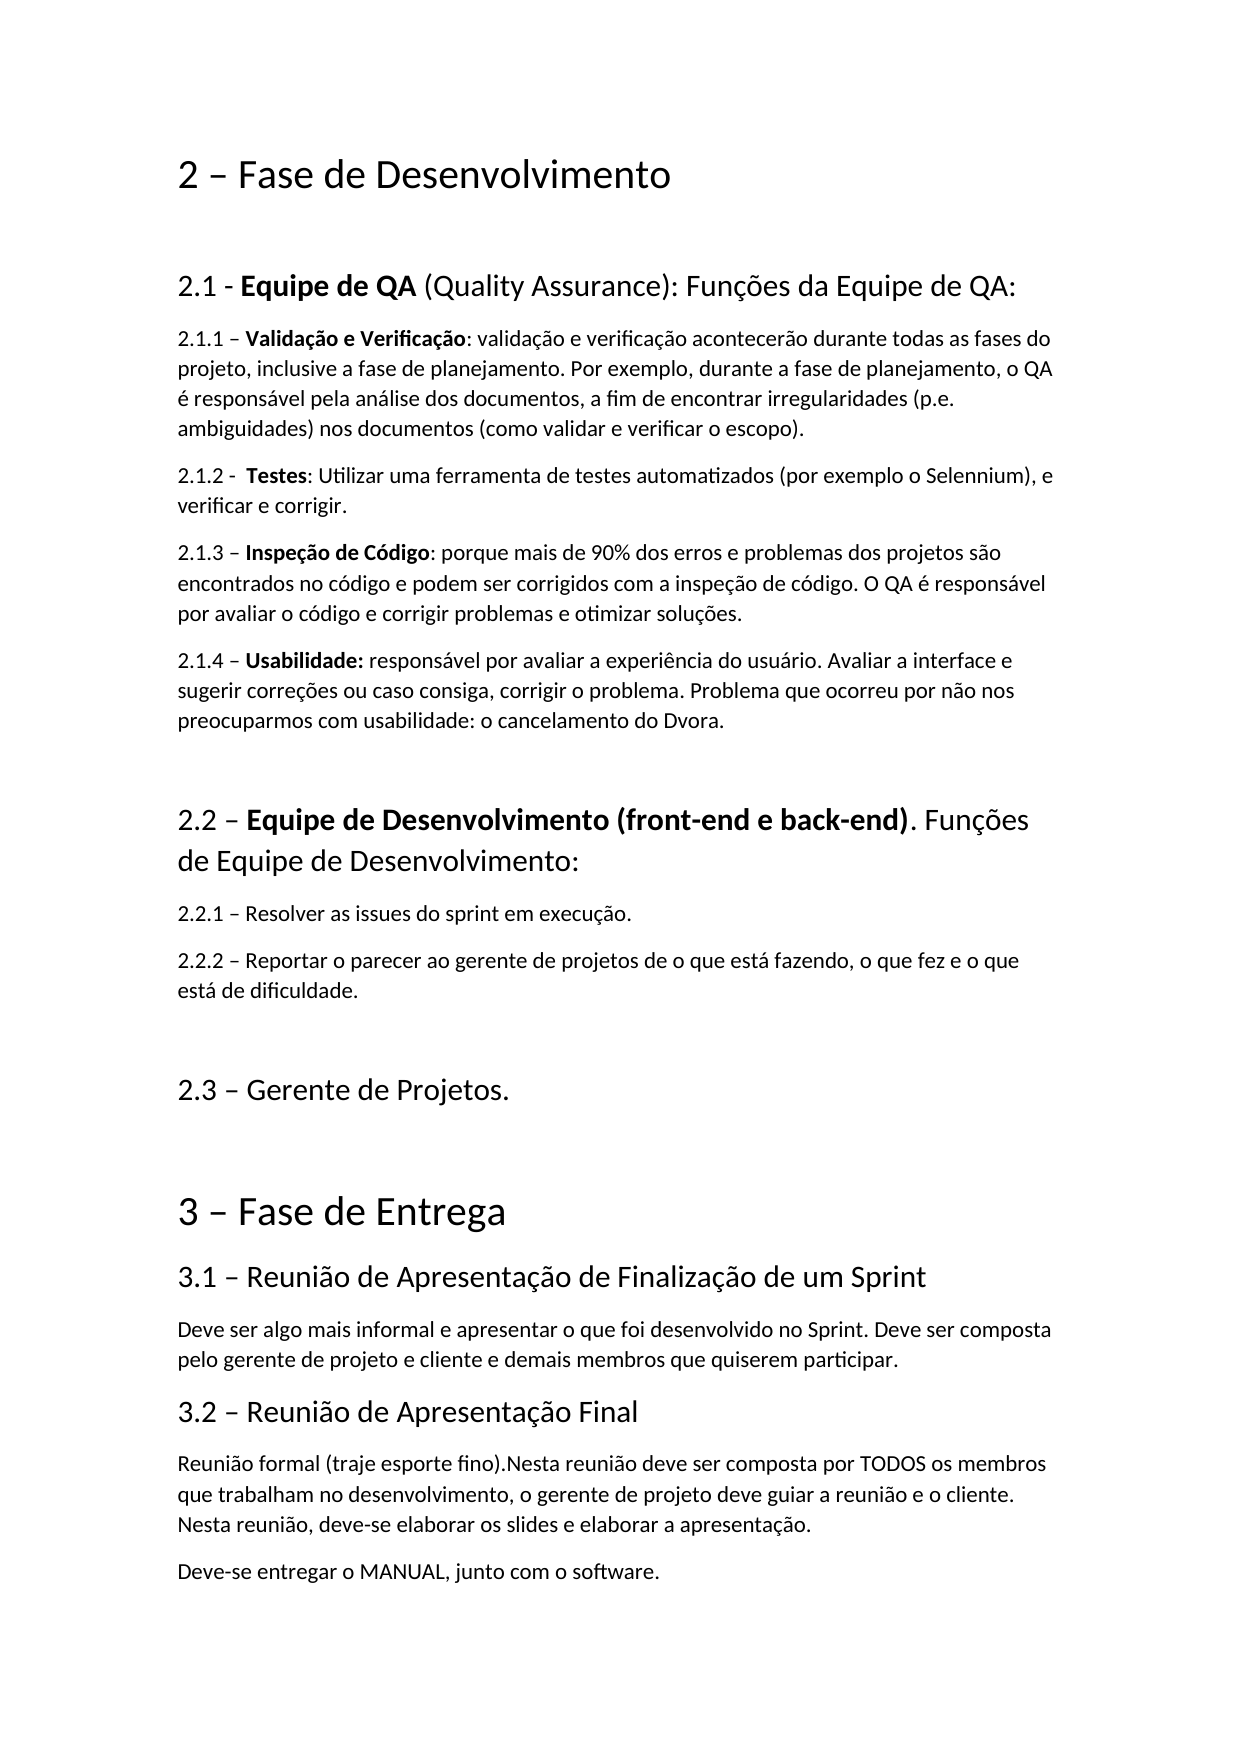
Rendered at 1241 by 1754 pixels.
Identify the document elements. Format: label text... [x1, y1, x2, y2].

text 3.1 – Reunião de Apresentação de Finalização de um Sprint [177, 1257, 1063, 1295]
text 2.3 – Gerente de Projetos. [177, 1070, 1063, 1108]
text 2.1.4 – Usabilidade: responsável por avaliar a experiência do usuário. Avaliar a interface e sugerir correções ou caso consiga, corrigir o problema. Problema que ocorreu por não nos preocuparmos com usabilidade: o cancelamento do Dvora. [177, 646, 1063, 734]
text Deve ser algo mais informal e apresentar o que foi desenvolvido no Sprint. Deve ser composta pelo gerente de projeto e cliente e demais membros que quiserem participar. [177, 1315, 1063, 1373]
text 2.2 – Equipe de Desenvolvimento (front-end e back-end). Funções de Equipe de Desenvolvimento: [177, 800, 1063, 879]
text 3 – Fase de Entrega [177, 1185, 1063, 1236]
text 2.2.2 – Reportar o parecer ao gerente de projetos de o que está fazendo, o que fez e o que está de dificuldade. [177, 946, 1063, 1004]
text 2.1.1 – Validação e Verificação: validação e verificação acontecerão durante todas as fases do projeto, inclusive a fase de planejamento. Por exemplo, durante a fase de planejamento, o QA é responsável pela análise dos documentos, a fim de encontrar irregularidades (p.e. ambiguidades) nos documentos (como validar e verificar o escopo). [177, 324, 1063, 442]
text Reunião formal (traje esporte fino).Nesta reunião deve ser composta por TODOS os membros que trabalham no desenvolvimento, o gerente de projeto deve guiar a reunião e o cliente. Nesta reunião, deve-se elaborar os slides e elaborar a apresentação. [177, 1449, 1063, 1538]
text 2.1.3 – Inspeção de Código: porque mais de 90% dos erros e problemas dos projetos são encontrados no código e podem ser corrigidos com a inspeção de código. O QA é responsável por avaliar o código e corrigir problemas e otimizar soluções. [177, 538, 1063, 627]
text 2.1.2 - Testes: Utilizar uma ferramenta de testes automatizados (por exemplo o Selennium), e verificar e corrigir. [177, 461, 1063, 519]
text Deve-se entregar o MANUAL, junto com o software. [177, 1557, 1063, 1585]
text 2.2.1 – Resolver as issues do sprint em execução. [177, 899, 1063, 927]
text 3.2 – Reunião de Apresentação Final [177, 1392, 1063, 1430]
text 2 – Fase de Desenvolvimento [177, 148, 1063, 198]
text 2.1 - Equipe de QA (Quality Assurance): Funções da Equipe de QA: [177, 266, 1063, 304]
